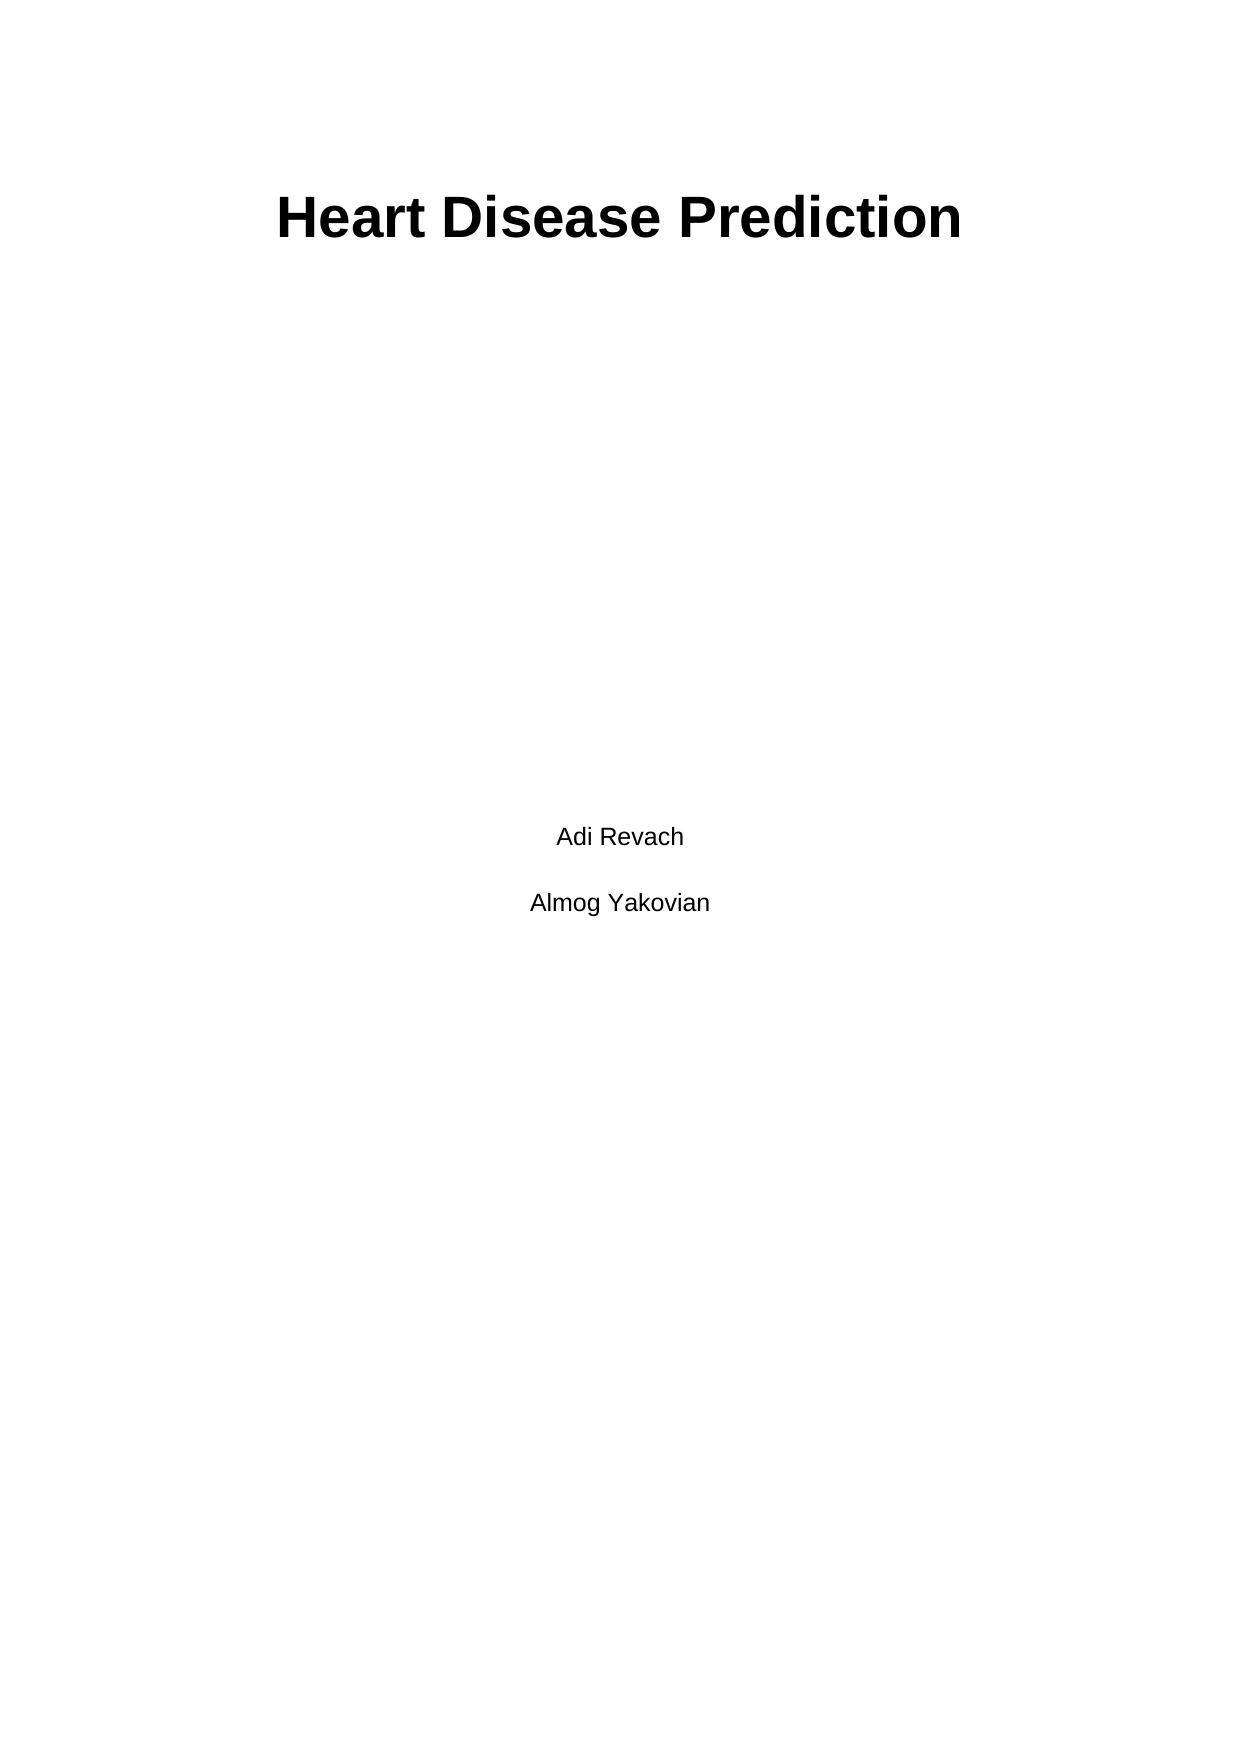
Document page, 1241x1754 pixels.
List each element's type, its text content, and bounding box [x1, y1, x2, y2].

text Adi Revach [150, 821, 1090, 850]
text Almog Yakovian [150, 887, 1090, 916]
text Heart Disease Prediction [150, 183, 1090, 250]
